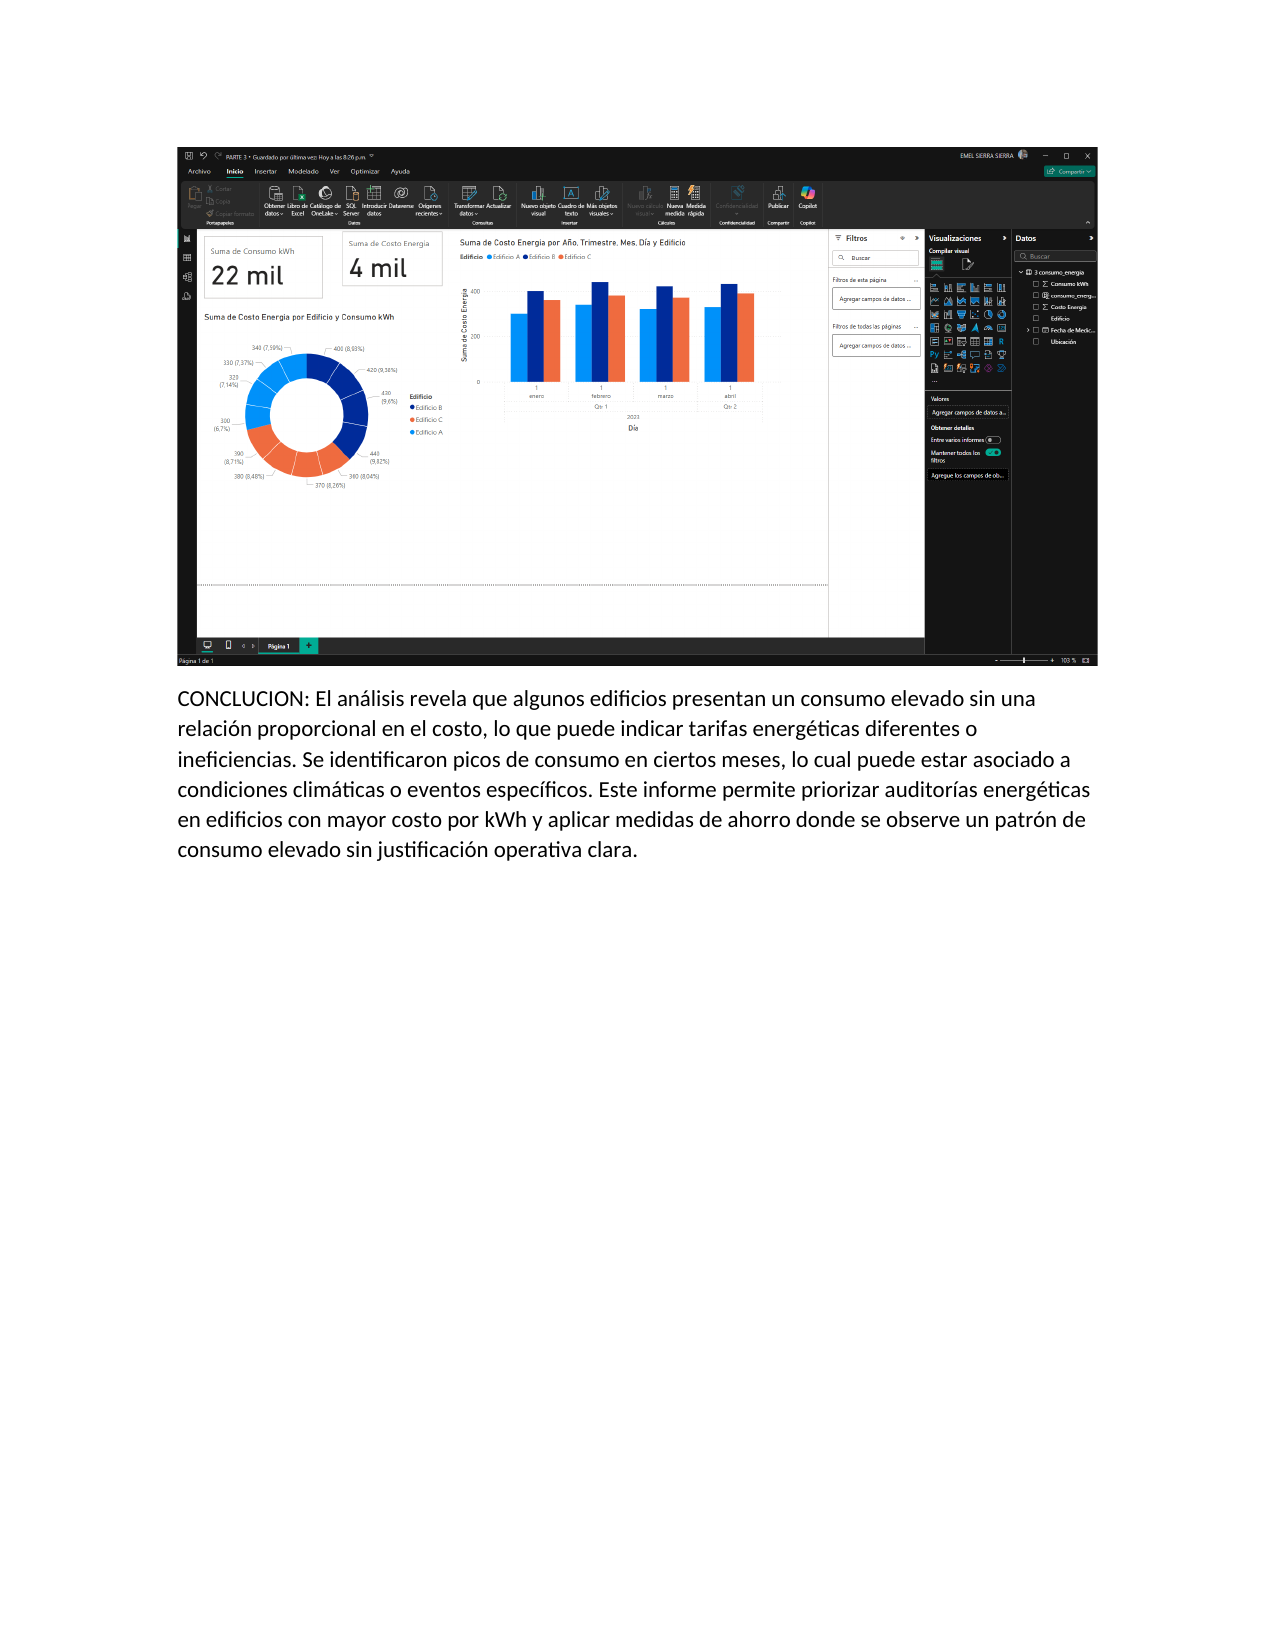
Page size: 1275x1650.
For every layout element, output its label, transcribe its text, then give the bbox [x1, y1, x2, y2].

picture [177, 147, 1098, 666]
text CONCLUCION: El análisis revela que algunos edificios presentan un consumo elevado sin una relación proporcional en el costo, lo que puede indicar tarifas energéticas diferentes o ineficiencias. Se identificaron picos de consumo en ciertos meses, lo cual puede estar asociado a condiciones climáticas o eventos específicos. Este informe permite priorizar auditorías energéticas en edificios con mayor costo por kWh y aplicar medidas de ahorro donde se observe un patrón de consumo elevado sin justificación operativa clara. [177, 684, 1098, 863]
